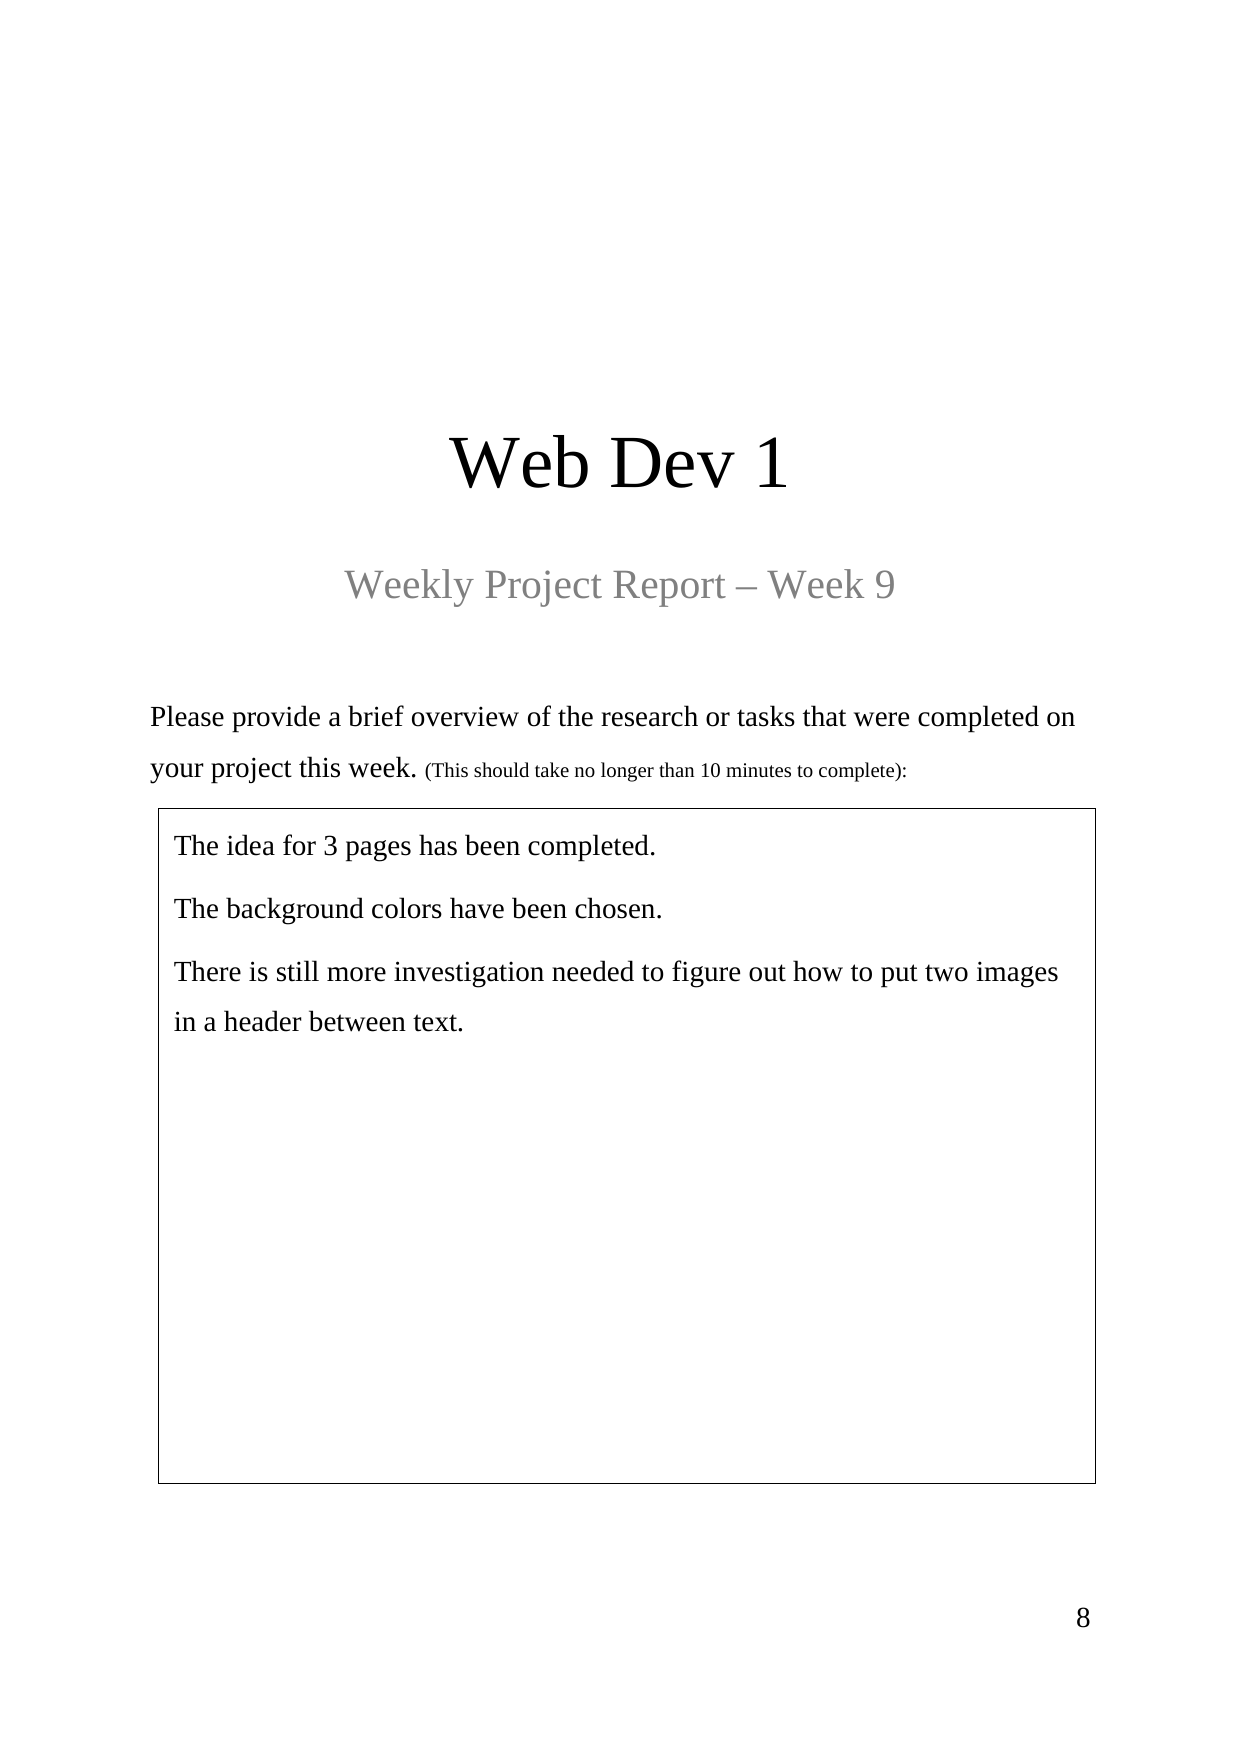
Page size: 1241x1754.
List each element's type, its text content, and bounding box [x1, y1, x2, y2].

text Please provide a brief overview of the research or tasks that were completed on your project this week. (This should take no longer than 10 minutes to complete): [150, 699, 1090, 783]
text Web Dev 1 [150, 417, 1090, 504]
text Weekly Project Report – Week 9 [150, 559, 1090, 607]
